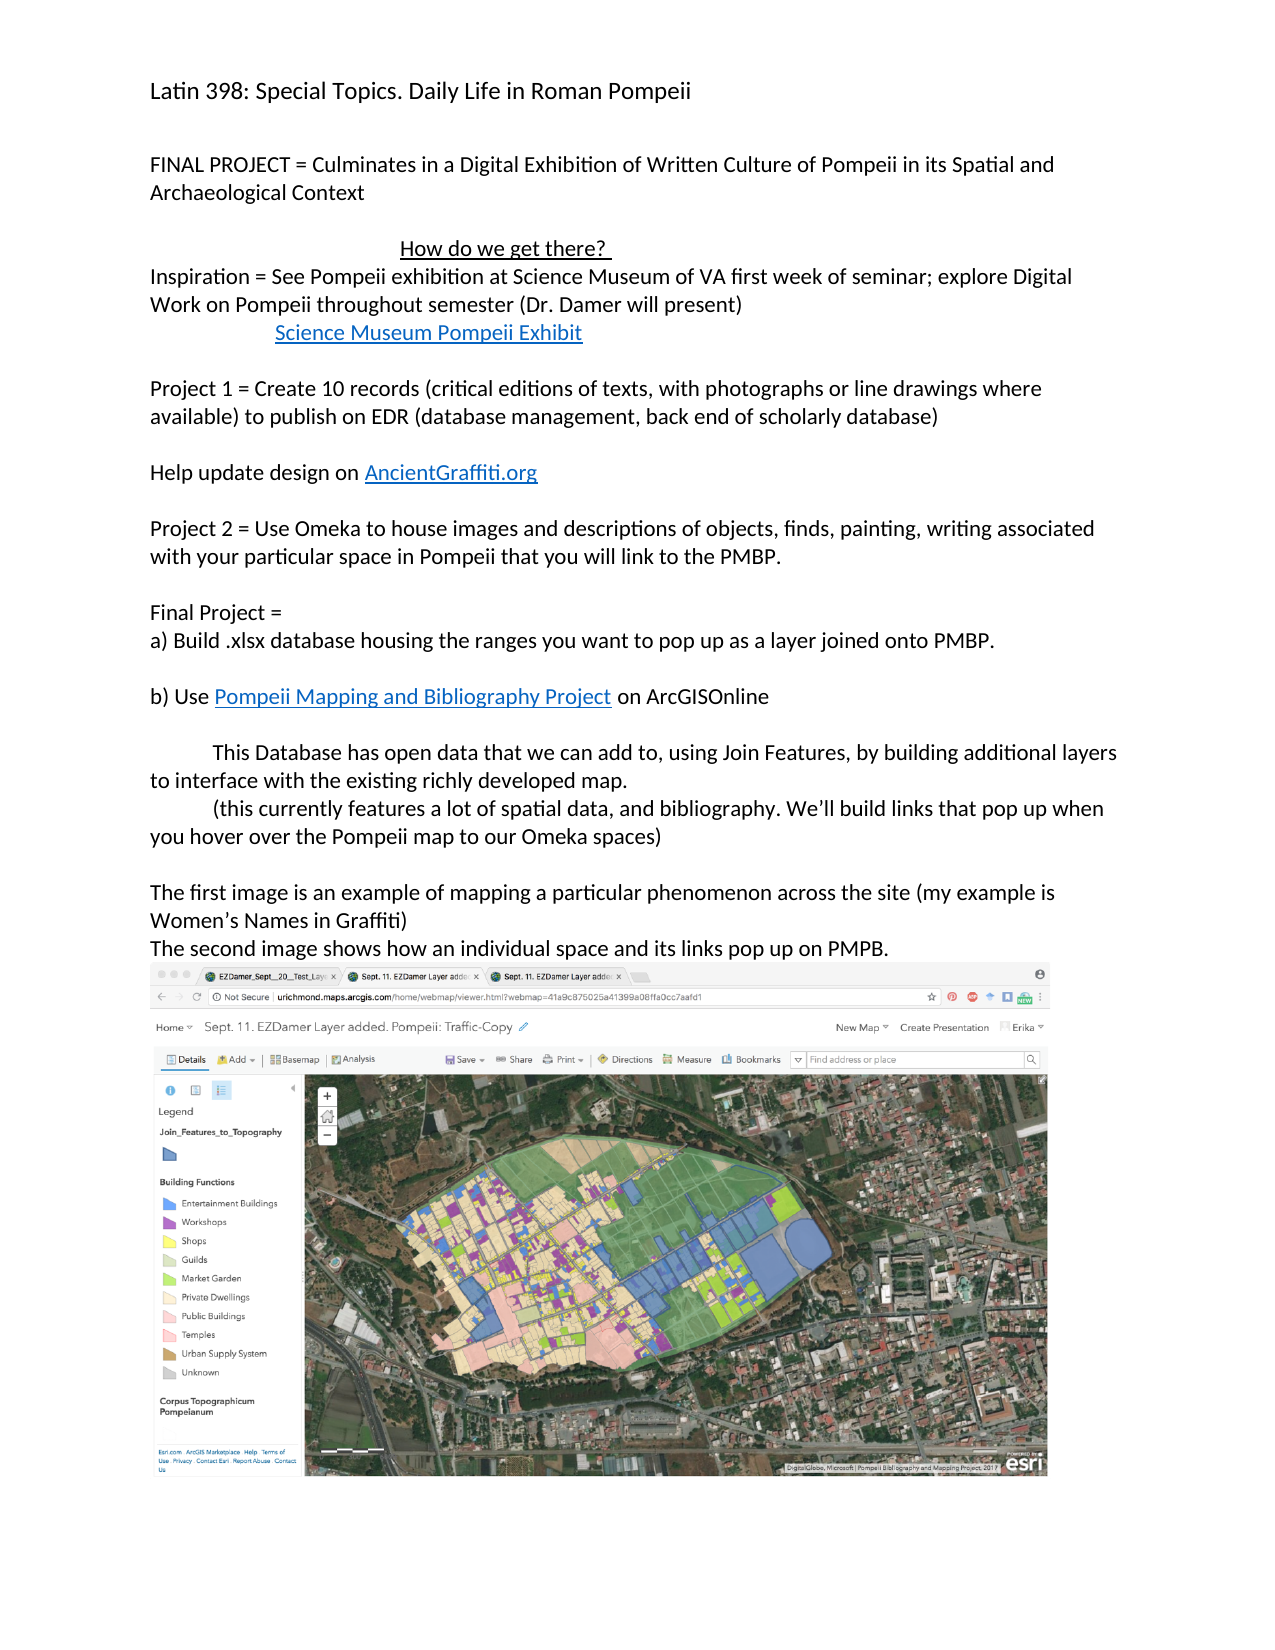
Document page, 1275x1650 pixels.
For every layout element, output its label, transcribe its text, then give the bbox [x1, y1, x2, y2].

text The first image is an example of mapping a particular phenomenon across the site (my example is Women’s Names in Graffiti) [150, 878, 1125, 934]
picture [150, 962, 1050, 1479]
text How do we get there? [150, 234, 1125, 262]
text Project 2 = Use Omeka to house images and descriptions of objects, finds, painting, writing associated with your particular space in Pompeii that you will link to the PMBP. [150, 514, 1125, 570]
text (this currently features a lot of spatial data, and bibliography. We’ll build links that pop up when you hover over the Pompeii map to our Omeka spaces) [150, 794, 1125, 851]
text Inspiration = See Pompeii exhibition at Science Museum of VA first week of seminar; explore Digital Work on Pompeii throughout semester (Dr. Damer will present) [150, 262, 1125, 318]
text This Database has open data that we can add to, using Join Features, by building additional layers to interface with the existing richly developed map. [150, 738, 1125, 794]
text a) Build .xlsx database housing the ranges you want to pop up as a layer joined onto PMBP. [150, 626, 1125, 654]
text FINAL PROJECT = Culminates in a Digital Exhibition of Written Culture of Pompeii in its Spatial and Archaeological Context [150, 150, 1125, 206]
text Help update design on AncientGraffiti.org [150, 458, 1125, 486]
text Project 1 = Create 10 records (critical editions of texts, with photographs or line drawings where available) to publish on EDR (database management, back end of scholarly database) [150, 374, 1125, 430]
text Science Museum Pompeii Exhibit [150, 318, 1125, 346]
text Final Project = [150, 598, 1125, 626]
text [150, 934, 1125, 1479]
text b) Use Pompeii Mapping and Bibliography Project on ArcGISOnline [150, 682, 1125, 710]
